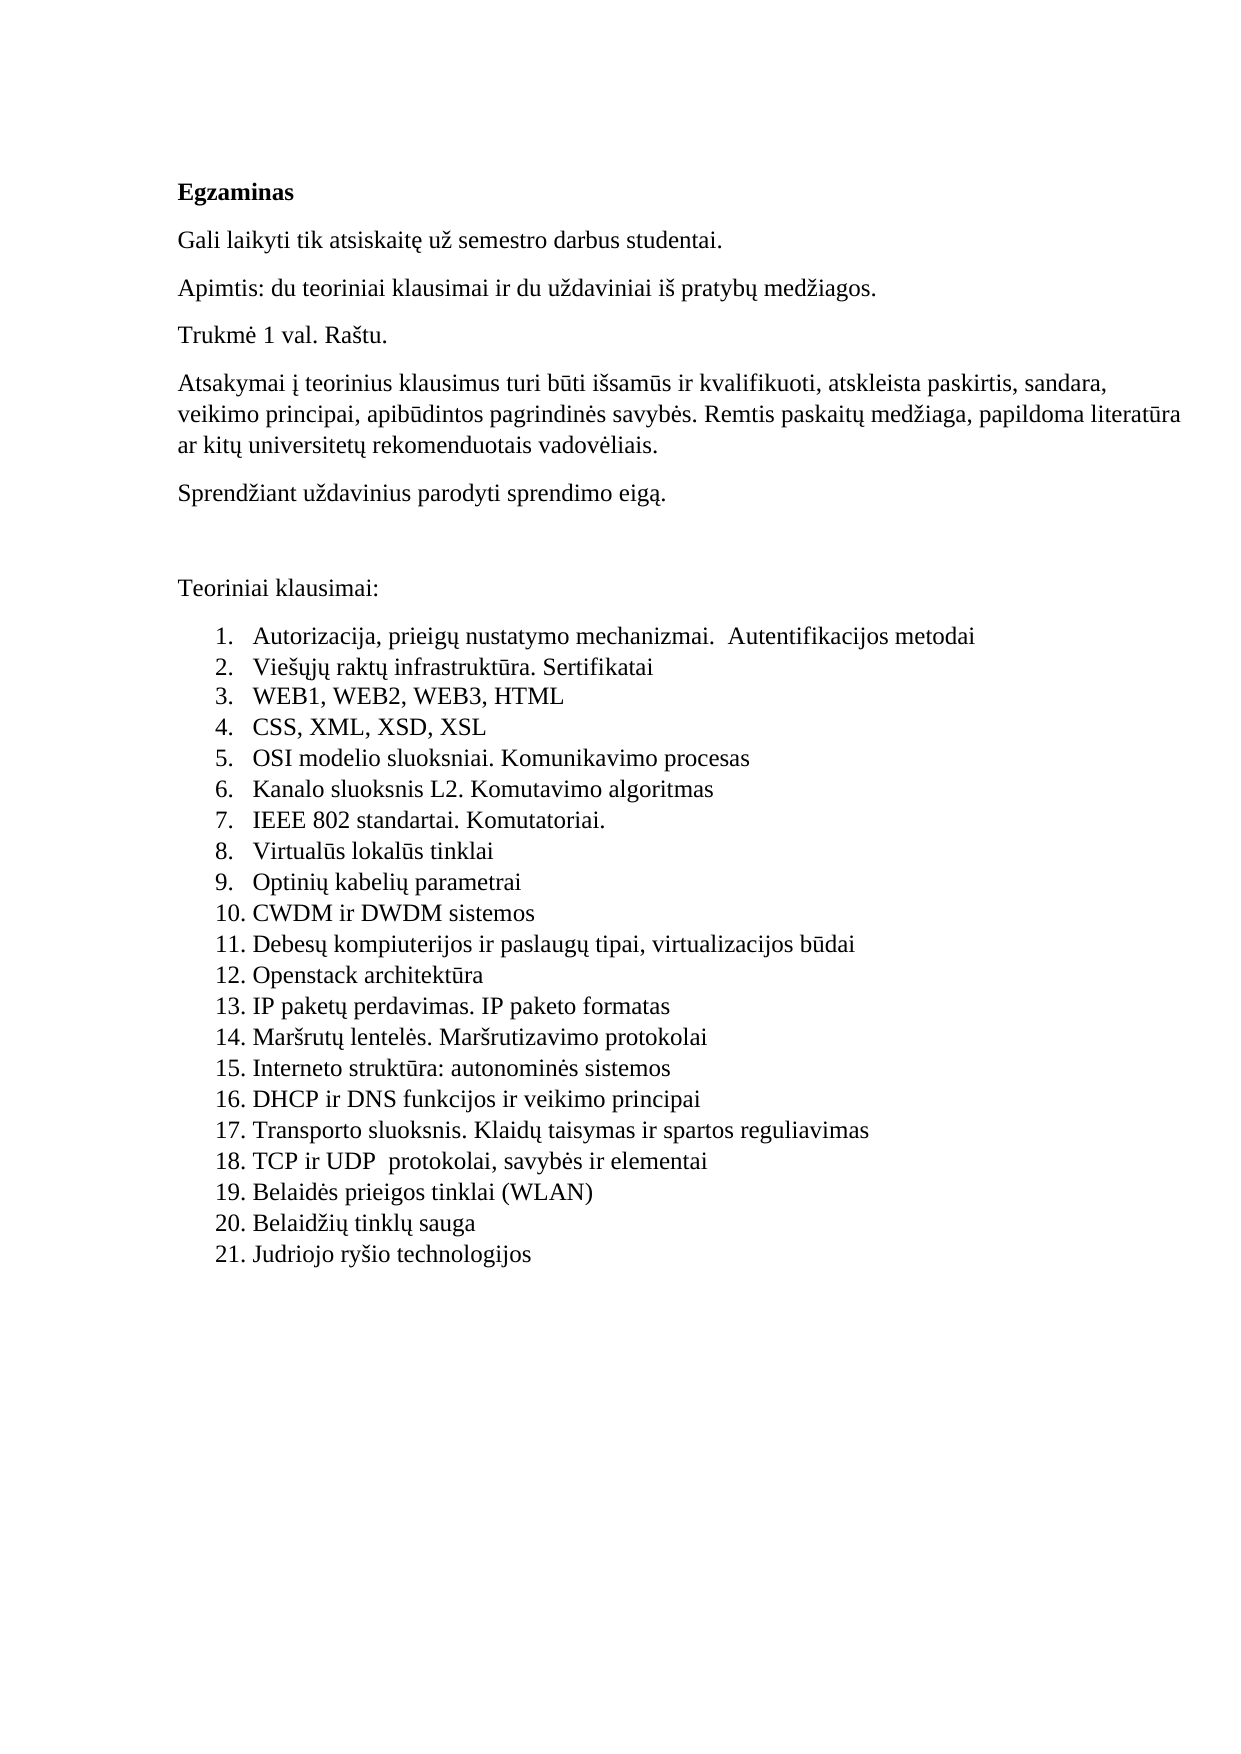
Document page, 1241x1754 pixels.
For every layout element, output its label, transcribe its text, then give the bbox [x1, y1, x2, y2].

list Autorizacija, prieigų nustatymo mechanizmai. Autentifikacijos metodai [215, 621, 1181, 650]
list IP paketų perdavimas. IP paketo formatas [215, 991, 1181, 1020]
list WEB1, WEB2, WEB3, HTML [215, 681, 1181, 709]
list DHCP ir DNS funkcijos ir veikimo principai [215, 1084, 1181, 1113]
list Judriojo ryšio technologijos [215, 1239, 1181, 1268]
list Transporto sluoksnis. Klaidų taisymas ir spartos reguliavimas [215, 1115, 1181, 1144]
list Interneto struktūra: autonominės sistemos [215, 1053, 1181, 1082]
list Maršrutų lentelės. Maršrutizavimo protokolai [215, 1022, 1181, 1051]
list Belaidės prieigos tinklai (WLAN) [215, 1177, 1181, 1206]
list Debesų kompiuterijos ir paslaugų tipai, virtualizacijos būdai [215, 929, 1181, 958]
list CWDM ir DWDM sistemos [215, 898, 1181, 927]
text Teoriniai klausimai: [177, 573, 1181, 602]
text Trukmė 1 val. Raštu. [177, 320, 1181, 349]
text Atsakymai į teorinius klausimus turi būti išsamūs ir kvalifikuoti, atskleista paskirtis, sandara, veikimo principai, apibūdintos pagrindinės savybės. Remtis paskaitų medžiaga, papildoma literatūra ar kitų universitetų rekomenduotais vadovėliais. [177, 368, 1181, 459]
list Kanalo sluoksnis L2. Komutavimo algoritmas [215, 774, 1181, 803]
text Egzaminas [177, 177, 1181, 206]
list OSI modelio sluoksniai. Komunikavimo procesas [215, 743, 1181, 772]
list Viešųjų raktų infrastruktūra. Sertifikatai [215, 652, 1181, 681]
list IEEE 802 standartai. Komutatoriai. [215, 805, 1181, 834]
text Gali laikyti tik atsiskaitę už semestro darbus studentai. [177, 225, 1181, 254]
list Openstack architektūra [215, 960, 1181, 989]
list Optinių kabelių parametrai [215, 867, 1181, 896]
list TCP ir UDP protokolai, savybės ir elementai [215, 1146, 1181, 1175]
text Sprendžiant uždavinius parodyti sprendimo eigą. [177, 478, 1181, 507]
list Belaidžių tinklų sauga [215, 1208, 1181, 1237]
text Apimtis: du teoriniai klausimai ir du uždaviniai iš pratybų medžiagos. [177, 273, 1181, 301]
list Virtualūs lokalūs tinklai [215, 836, 1181, 865]
list CSS, XML, XSD, XSL [215, 712, 1181, 741]
